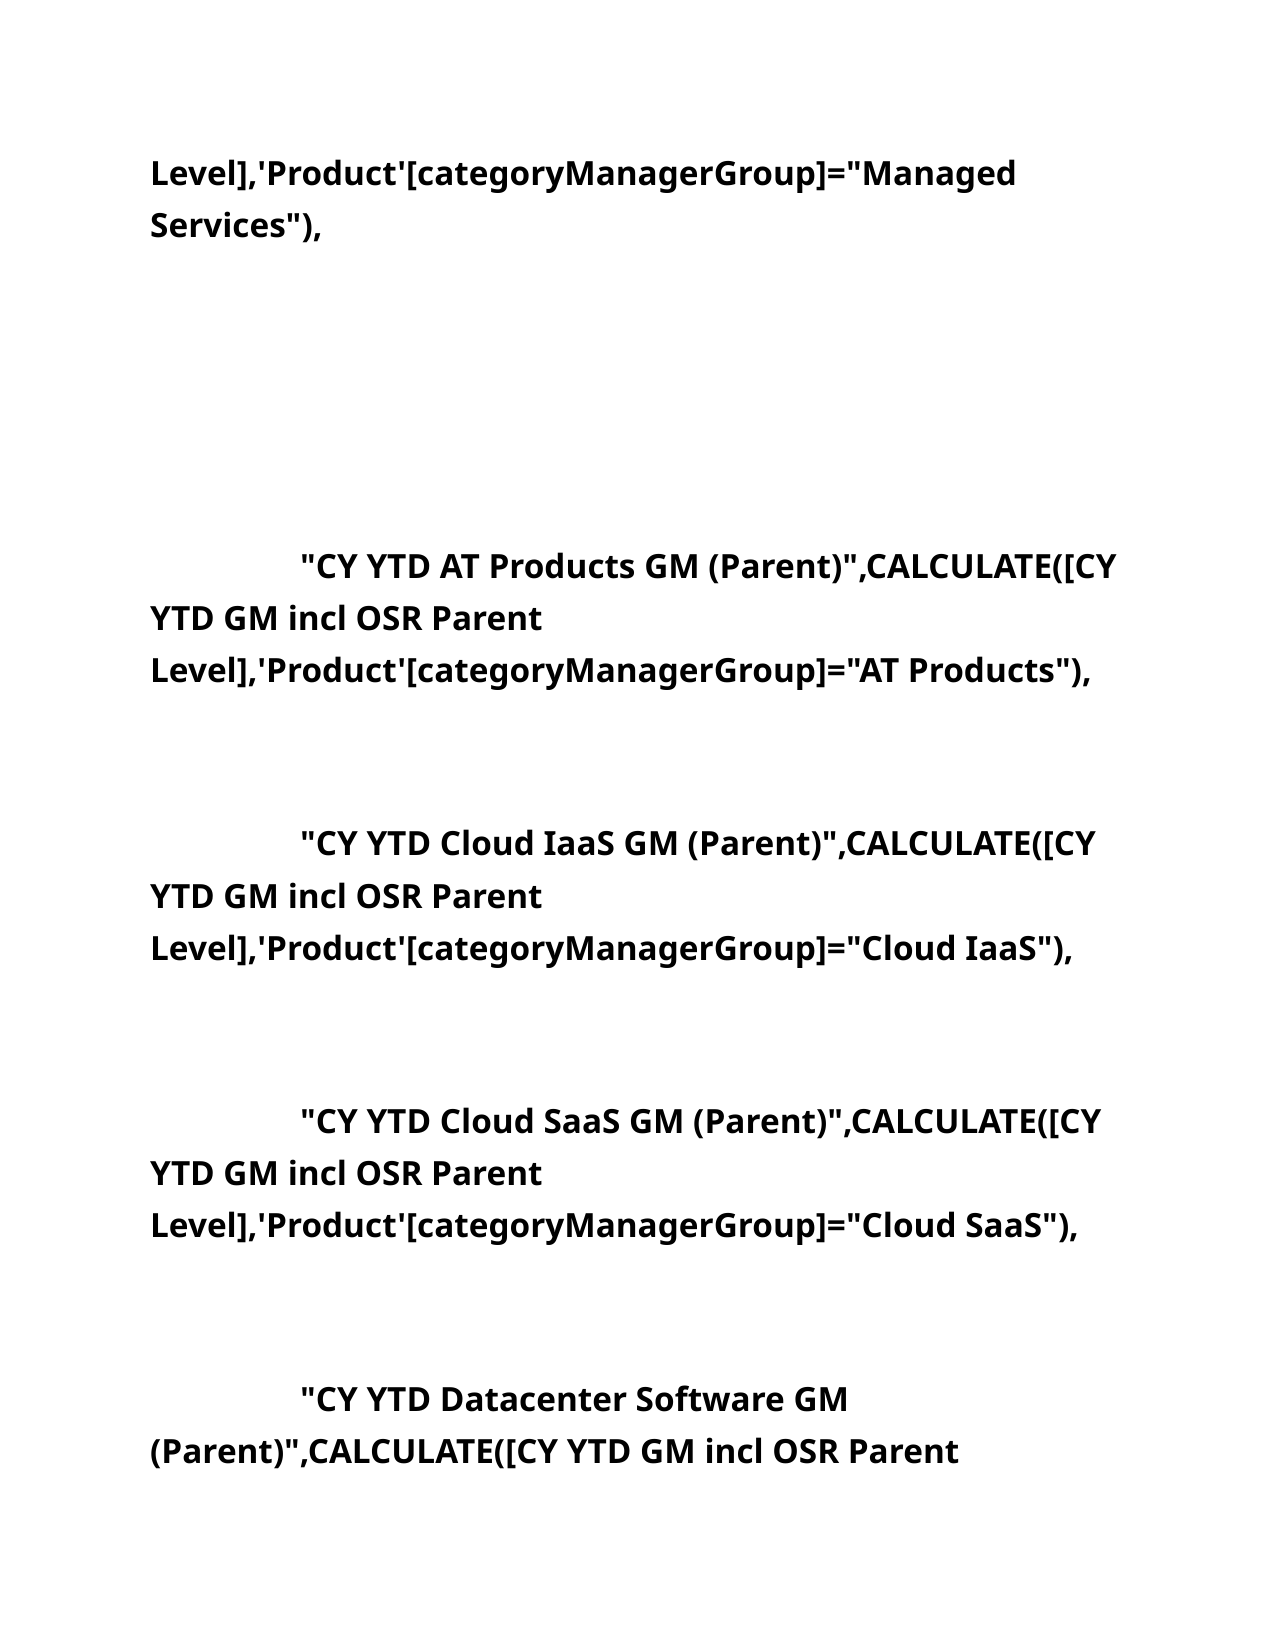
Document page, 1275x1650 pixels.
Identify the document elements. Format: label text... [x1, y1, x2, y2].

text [150, 1375, 1125, 1473]
text "CY YTD Cloud IaaS GM (Parent)",CALCULATE([CY YTD GM incl OSR Parent Level],'Product'[categoryManagerGroup]="Cloud IaaS"), [150, 820, 1125, 1074]
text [150, 150, 1125, 300]
text "CY YTD AT Products GM (Parent)",CALCULATE([CY YTD GM incl OSR Parent Level],'Product'[categoryManagerGroup]="AT Products"), [150, 543, 1125, 797]
text "CY YTD Cloud SaaS GM (Parent)",CALCULATE([CY YTD GM incl OSR Parent Level],'Product'[categoryManagerGroup]="Cloud SaaS"), [150, 1098, 1125, 1352]
